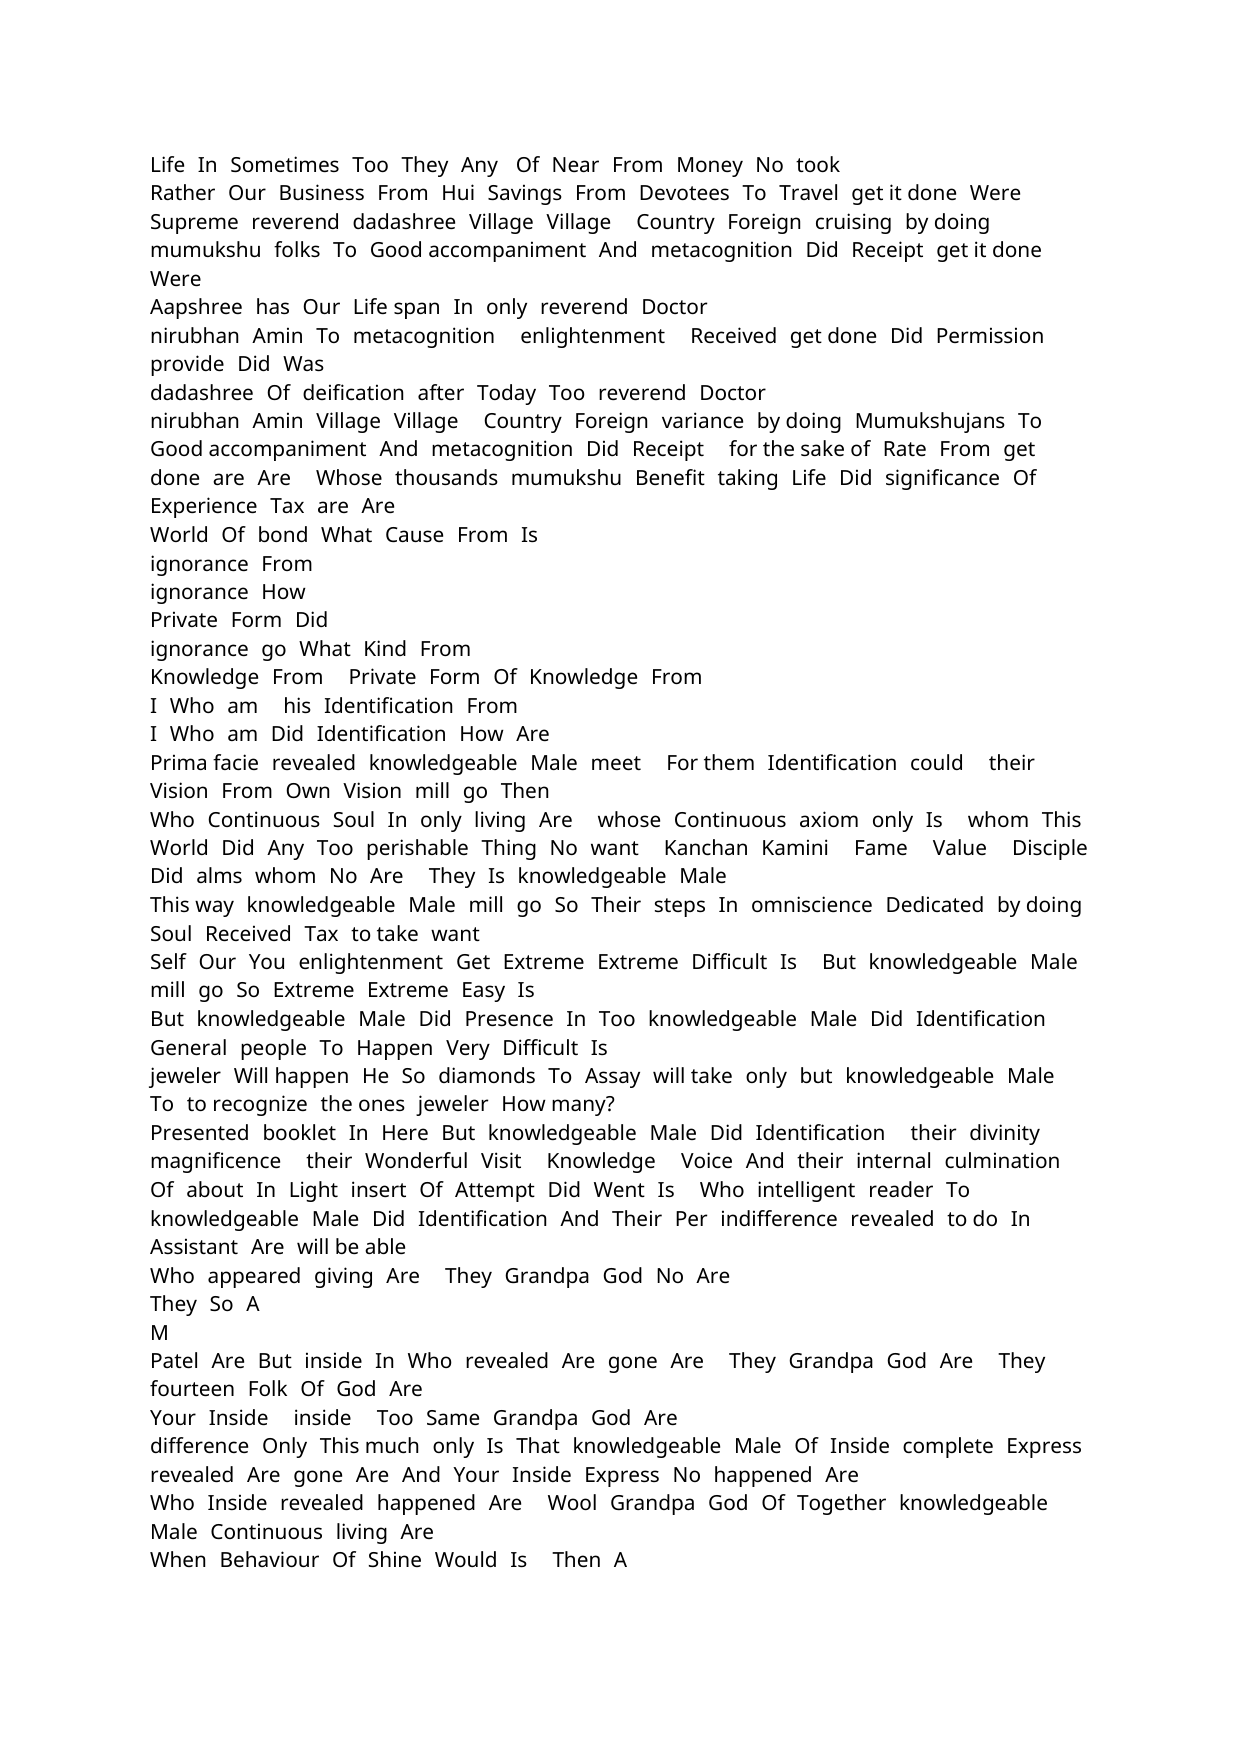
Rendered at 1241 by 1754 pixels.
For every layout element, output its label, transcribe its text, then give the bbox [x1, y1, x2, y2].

text jeweler Will happen He So diamonds To Assay will take only but knowledgeable Male To to recognize the ones jeweler How many? [150, 1061, 1090, 1118]
text Who appeared giving Are They Grandpa God No Are [150, 1261, 1090, 1289]
text Prima facie revealed knowledgeable Male meet For them Identification could their Vision From Own Vision mill go Then [150, 748, 1090, 805]
text Knowledge From Private Form Of Knowledge From [150, 662, 1090, 691]
text Patel Are But inside In Who revealed Are gone Are They Grandpa God Are They fourteen Folk Of God Are [150, 1346, 1090, 1403]
text Supreme reverend dadashree Village Village Country Foreign cruising by doing mumukshu folks To Good accompaniment And metacognition Did Receipt get it done Were [150, 207, 1090, 292]
text Life In Sometimes Too They Any Of Near From Money No took [150, 150, 1090, 178]
text dadashree Of deification after Today Too reverend Doctor [150, 378, 1090, 406]
text Private Form Did [150, 606, 1090, 634]
text ignorance From [150, 549, 1090, 577]
text Your Inside inside Too Same Grandpa God Are [150, 1403, 1090, 1431]
text Who Continuous Soul In only living Are whose Continuous axiom only Is whom This World Did Any Too perishable Thing No want Kanchan Kamini Fame Value Disciple Did alms whom No Are They Is knowledgeable Male [150, 805, 1090, 890]
text ignorance go What Kind From [150, 634, 1090, 662]
text nirubhan Amin To metacognition enlightenment Received get done Did Permission provide Did Was [150, 321, 1090, 378]
text When Behaviour Of Shine Would Is Then A [150, 1545, 1090, 1574]
text nirubhan Amin Village Village Country Foreign variance by doing Mumukshujans To Good accompaniment And metacognition Did Receipt for the sake of Rate From get done are Are Whose thousands mumukshu Benefit taking Life Did significance Of Experience Tax are Are [150, 406, 1090, 520]
text M [150, 1318, 1090, 1346]
text World Of bond What Cause From Is [150, 520, 1090, 549]
text Rather Our Business From Hui Savings From Devotees To Travel get it done Were [150, 178, 1090, 207]
text Self Our You enlightenment Get Extreme Extreme Difficult Is But knowledgeable Male mill go So Extreme Extreme Easy Is [150, 947, 1090, 1004]
text I Who am Did Identification How Are [150, 719, 1090, 748]
text Presented booklet In Here But knowledgeable Male Did Identification their divinity magnificence their Wonderful Visit Knowledge Voice And their internal culmination Of about In Light insert Of Attempt Did Went Is Who intelligent reader To knowledgeable Male Did Identification And Their Per indifference revealed to do In Assistant Are will be able [150, 1118, 1090, 1261]
text They So A [150, 1289, 1090, 1318]
text But knowledgeable Male Did Presence In Too knowledgeable Male Did Identification General people To Happen Very Difficult Is [150, 1004, 1090, 1061]
text I Who am his Identification From [150, 691, 1090, 719]
text Aapshree has Our Life span In only reverend Doctor [150, 292, 1090, 321]
text Who Inside revealed happened Are Wool Grandpa God Of Together knowledgeable Male Continuous living Are [150, 1488, 1090, 1545]
text difference Only This much only Is That knowledgeable Male Of Inside complete Express revealed Are gone Are And Your Inside Express No happened Are [150, 1431, 1090, 1488]
text This way knowledgeable Male mill go So Their steps In omniscience Dedicated by doing Soul Received Tax to take want [150, 890, 1090, 947]
text ignorance How [150, 577, 1090, 606]
